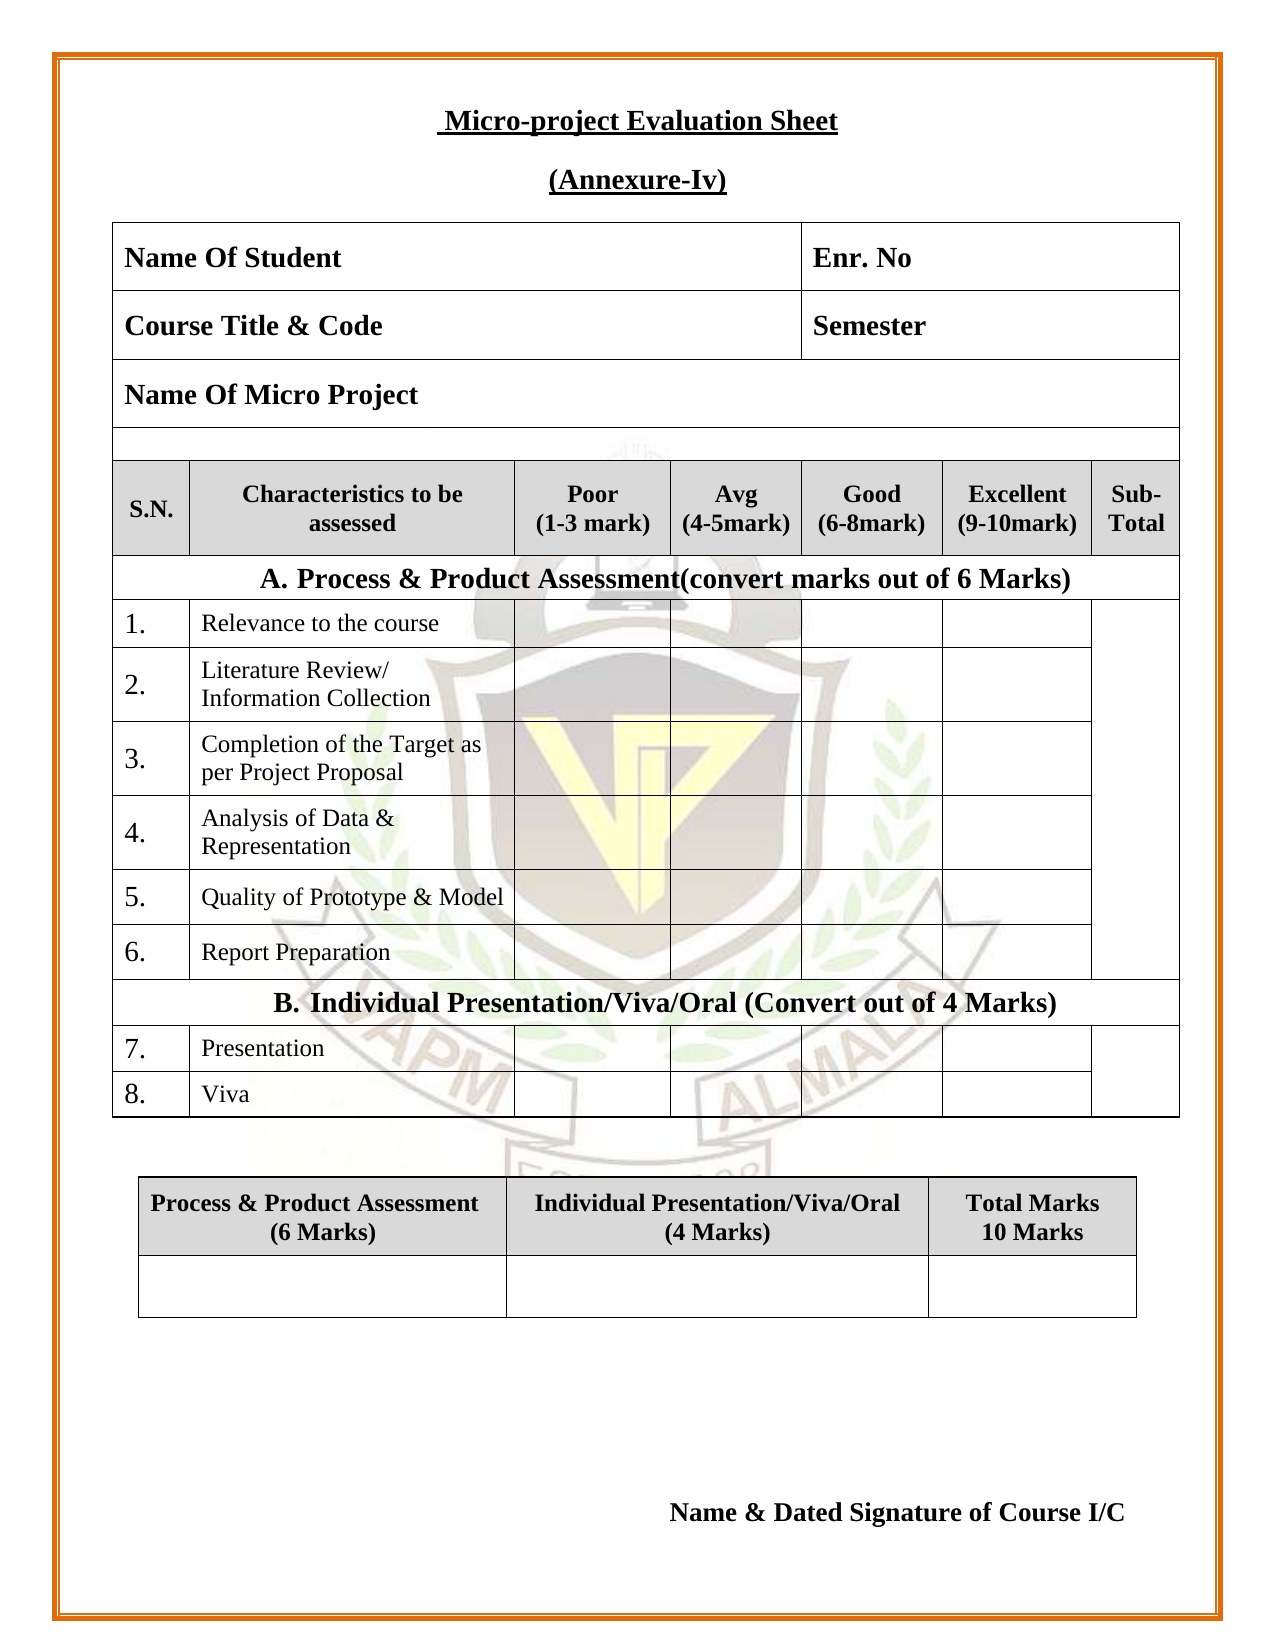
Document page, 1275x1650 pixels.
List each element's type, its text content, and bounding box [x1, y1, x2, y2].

table_cell Quality of Prototype & Model [190, 870, 514, 924]
table_cell 3. [113, 722, 189, 794]
table_cell [802, 1026, 942, 1071]
table_cell [671, 870, 801, 924]
table_cell Presentation [190, 1026, 514, 1071]
table_cell [802, 1072, 942, 1116]
table_cell 5. [113, 870, 189, 924]
table_cell [671, 1072, 801, 1116]
table_cell Semester [802, 291, 1179, 359]
table_cell [802, 722, 942, 794]
table_cell Avg (4-5mark) [671, 461, 801, 555]
table_cell [943, 600, 1091, 647]
table_cell [671, 722, 801, 794]
table_cell 4. [113, 796, 189, 868]
table_cell [1092, 1026, 1179, 1116]
table_cell [671, 796, 801, 868]
table_cell S.N. [113, 461, 189, 555]
table_cell Sub- Total [1092, 461, 1179, 555]
table_cell Viva [190, 1072, 514, 1116]
table_cell 1. [113, 600, 189, 647]
table_cell Report Preparation [190, 925, 514, 979]
table_cell [515, 722, 670, 794]
table_cell [943, 1026, 1091, 1071]
table_header Total Marks 10 Marks [929, 1178, 1136, 1255]
table_cell [113, 428, 1179, 460]
table_cell A. Process & Product Assessment(convert marks out of 6 Marks) [113, 556, 1179, 599]
table_cell [943, 648, 1091, 721]
table_cell [515, 648, 670, 721]
table_cell Completion of the Target as per Project Proposal [190, 722, 514, 794]
table_cell [515, 925, 670, 979]
table_cell 6. [113, 925, 189, 979]
table_cell [943, 870, 1091, 924]
table_cell Poor (1-3 mark) [515, 461, 670, 555]
table_cell [671, 925, 801, 979]
table_cell [802, 870, 942, 924]
table_cell [802, 648, 942, 721]
table_cell [515, 1026, 670, 1071]
table_cell B. Individual Presentation/Viva/Oral (Convert out of 4 Marks) [113, 980, 1179, 1024]
table_cell [802, 796, 942, 868]
table_cell [802, 925, 942, 979]
table_cell 8. [113, 1072, 189, 1116]
text Micro-project Evaluation Sheet (Annexure-Iv) [437, 103, 838, 132]
table_cell [139, 1256, 506, 1317]
picture [248, 1118, 1027, 1176]
table_cell [515, 600, 670, 647]
table_header Enr. No [802, 223, 1179, 290]
table_cell Course Title & Code [113, 291, 801, 359]
table_cell [943, 796, 1091, 868]
table_cell [1092, 600, 1179, 979]
text Name & Dated Signature of Course I/C [669, 1496, 1202, 1527]
table_cell Name Of Micro Project [113, 360, 1179, 427]
table_header Name Of Student [113, 223, 801, 290]
table_cell 2. [113, 648, 189, 721]
table_cell [929, 1256, 1136, 1317]
table_cell 7. [113, 1026, 189, 1071]
table_cell Analysis of Data & Representation [190, 796, 514, 868]
table_cell [943, 925, 1091, 979]
table_header Individual Presentation/Viva/Oral (4 Marks) [507, 1178, 928, 1255]
table_cell [515, 1072, 670, 1116]
table_cell Excellent (9-10mark) [943, 461, 1091, 555]
table_header Process & Product Assessment (6 Marks) [139, 1178, 506, 1255]
table_cell Relevance to the course [190, 600, 514, 647]
table_cell Good (6-8mark) [802, 461, 942, 555]
table_cell [802, 600, 942, 647]
table_cell [515, 870, 670, 924]
text Micro-project Evaluation Sheet (Annexure-Iv) [437, 135, 838, 196]
table_cell [943, 1072, 1091, 1116]
table_cell [671, 600, 801, 647]
table_cell [515, 796, 670, 868]
table_cell [507, 1256, 928, 1317]
table_cell [671, 648, 801, 721]
table_cell [943, 722, 1091, 794]
table_cell Literature Review/ Information Collection [190, 648, 514, 721]
table_cell Characteristics to be assessed [190, 461, 514, 555]
table_cell [671, 1026, 801, 1071]
